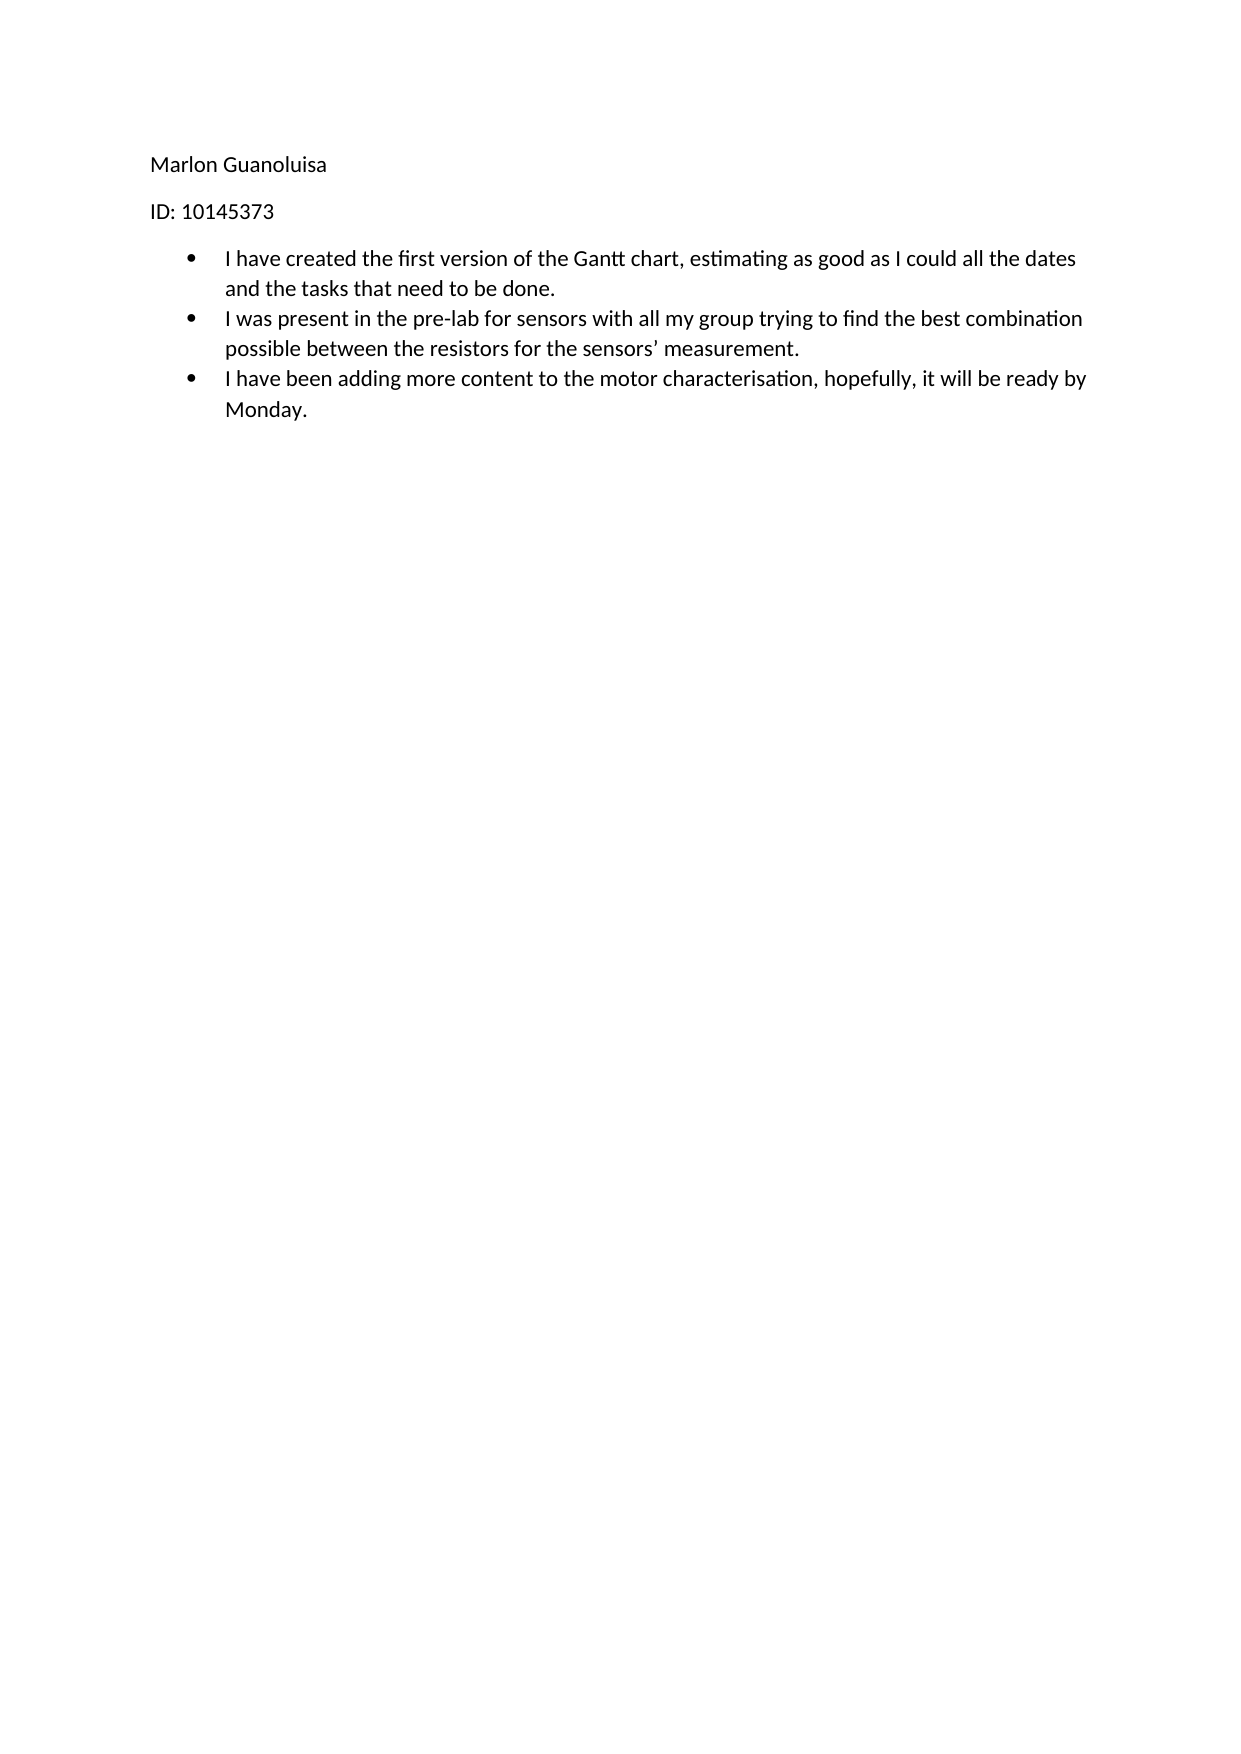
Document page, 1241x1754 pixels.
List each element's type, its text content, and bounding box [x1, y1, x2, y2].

text Marlon Guanoluisa [150, 150, 1090, 178]
list I was present in the pre-lab for sensors with all my group trying to find the best combination possible between the resistors for the sensors’ measurement. [187, 304, 1090, 362]
list I have created the first version of the Gantt chart, estimating as good as I could all the dates and the tasks that need to be done. [187, 244, 1090, 302]
list I have been adding more content to the motor characterisation, hopefully, it will be ready by Monday. [187, 364, 1090, 423]
text ID: 10145373 [150, 197, 1090, 225]
